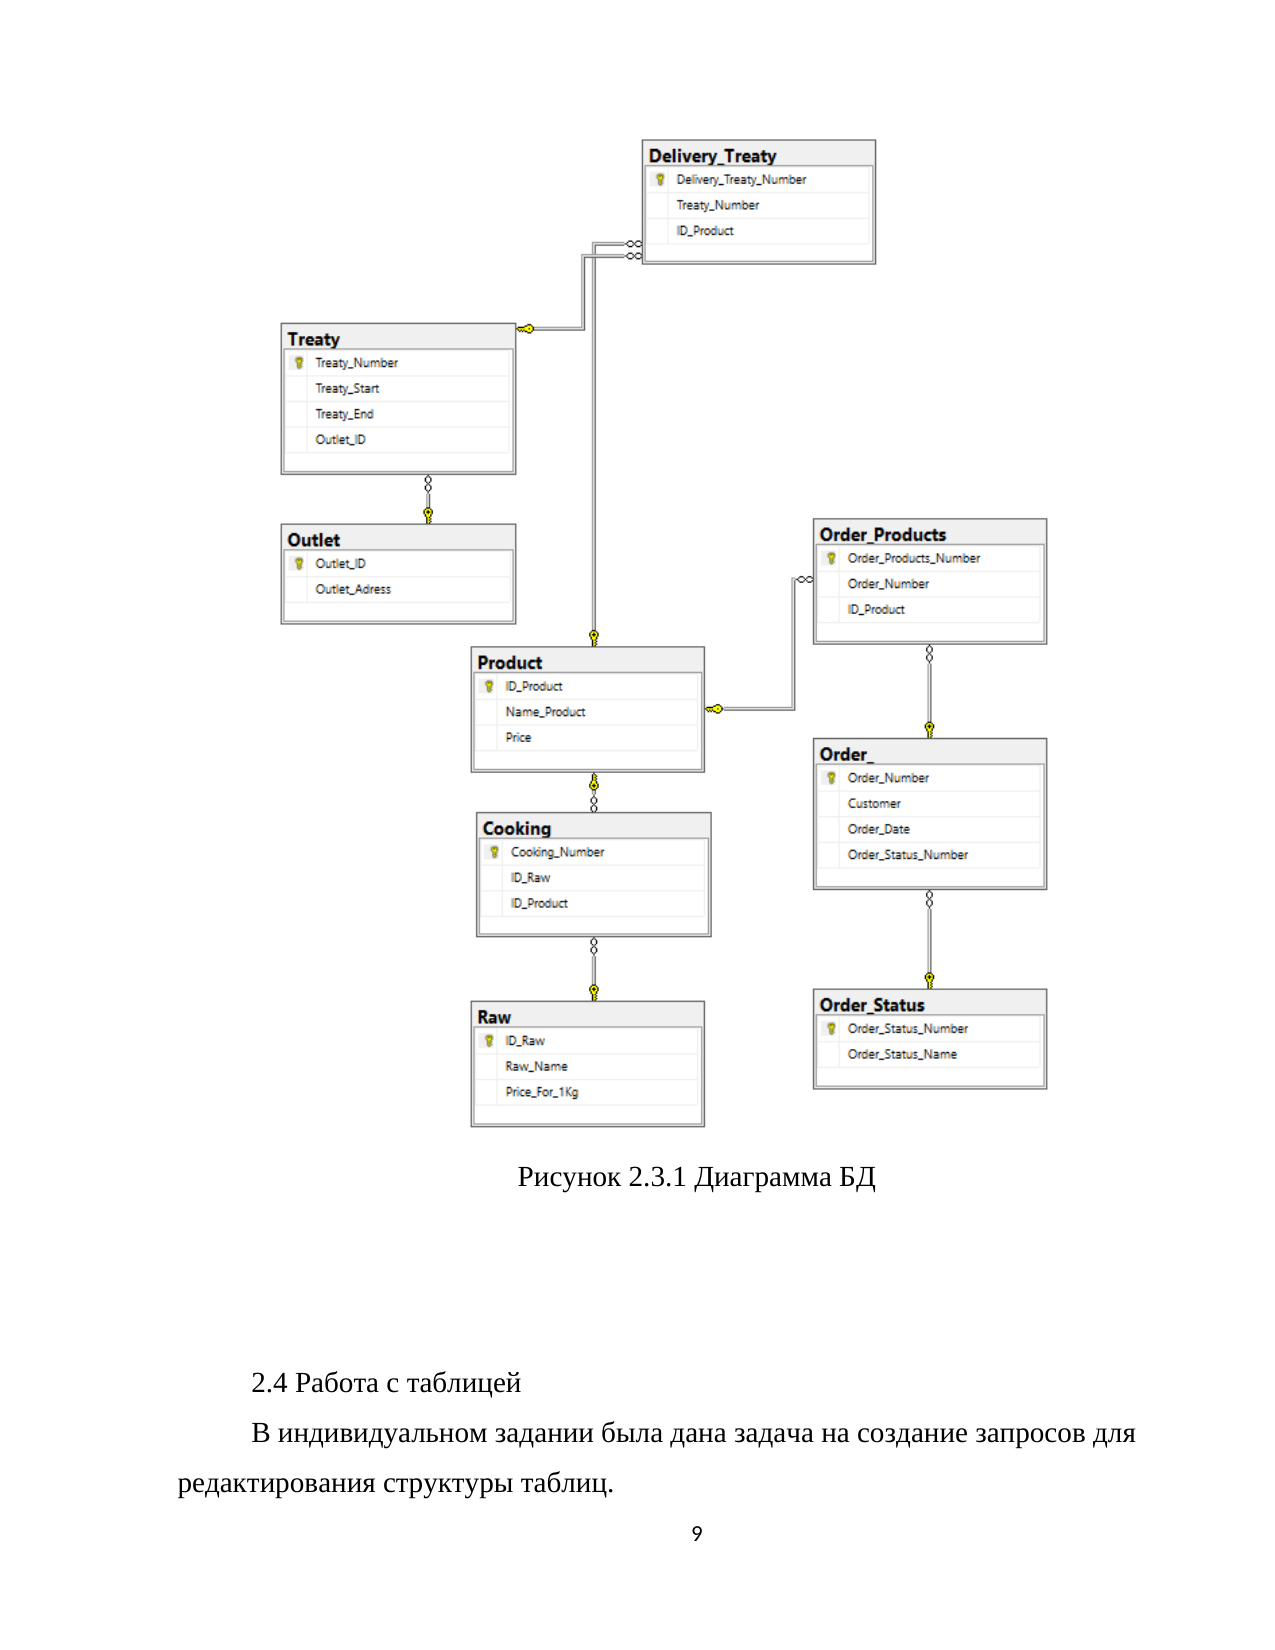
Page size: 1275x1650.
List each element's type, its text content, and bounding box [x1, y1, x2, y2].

text В индивидуальном задании была дана задача на создание запросов для редактирования структуры таблиц. [177, 1415, 1216, 1499]
picture [177, 118, 1216, 1141]
subtitle Работа с таблицей [251, 1365, 1216, 1398]
text Рисунок 2.3.1 Диаграмма БД [177, 1159, 1216, 1193]
